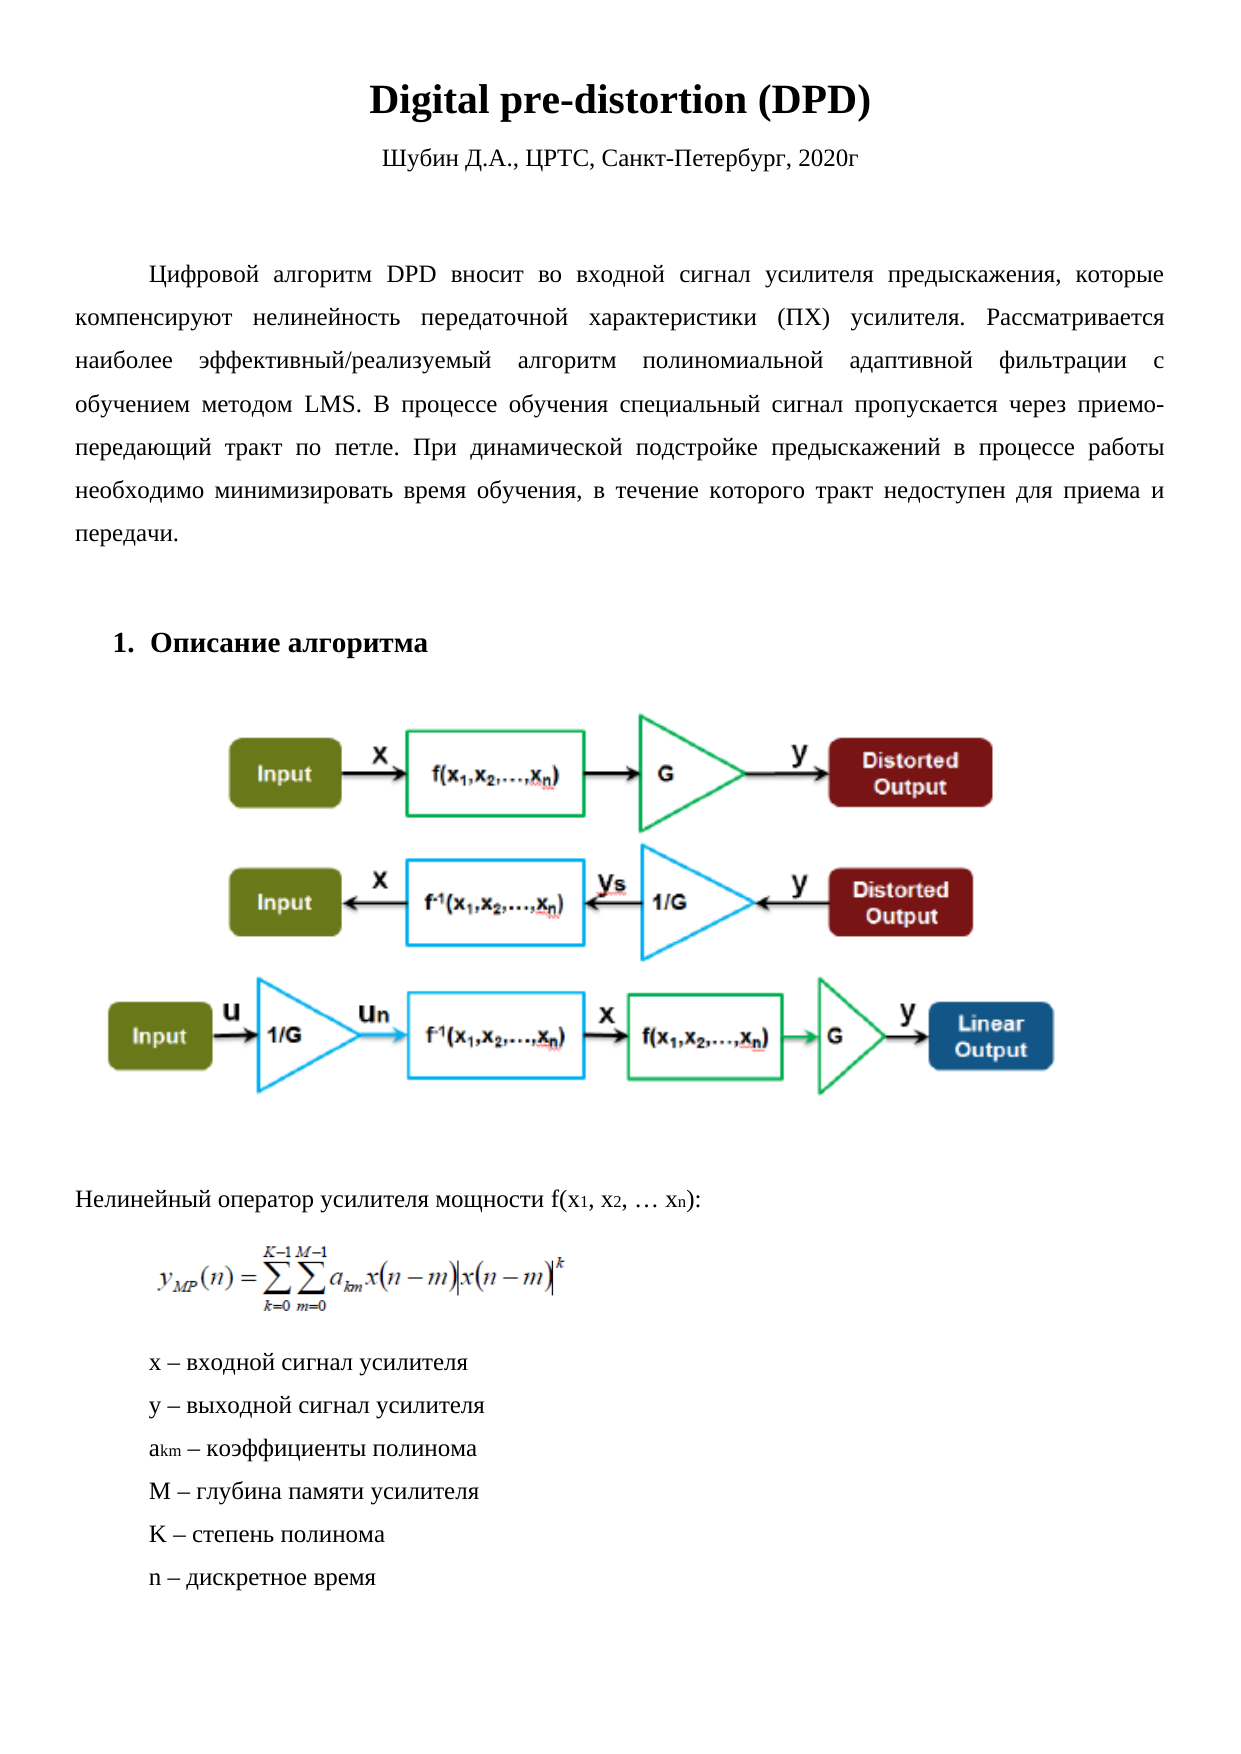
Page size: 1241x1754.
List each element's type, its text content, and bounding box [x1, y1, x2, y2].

text y – выходной сигнал усилителя [149, 1390, 1165, 1419]
text Шубин Д.А., ЦРТС, Санкт-Петербург, 2020г [75, 143, 1165, 172]
text Нелинейный оператор усилителя мощности f(x1, x2, … xn): [75, 1184, 1165, 1213]
text x – входной сигнал усилителя [149, 1347, 1165, 1376]
picture [148, 1244, 572, 1317]
text Digital pre-distortion (DPD) [75, 75, 1165, 123]
list Описание алгоритма [112, 626, 1165, 659]
text Цифровой алгоритм DPD вносит во входной сигнал усилителя предыскажения, которые компенсируют нелинейность передаточной характеристики (ПХ) усилителя. Рассматривается наиболее эффективный/реализуемый алгоритм полиномиальной адаптивной фильтрации с обучением методом LMS. В процессе обучения специальный сигнал пропускается через приемо-передающий тракт по петле. При динамической подстройке предыскажений в процессе работы необходимо минимизировать время обучения, в течение которого тракт недоступен для приема и передачи. [75, 259, 1165, 547]
text n – дискретное время [149, 1562, 1165, 1591]
picture [75, 678, 1106, 1121]
text M – глубина памяти усилителя [149, 1476, 1165, 1505]
text K – степень полинома [149, 1519, 1165, 1548]
text akm – коэффициенты полинома [149, 1433, 1165, 1462]
